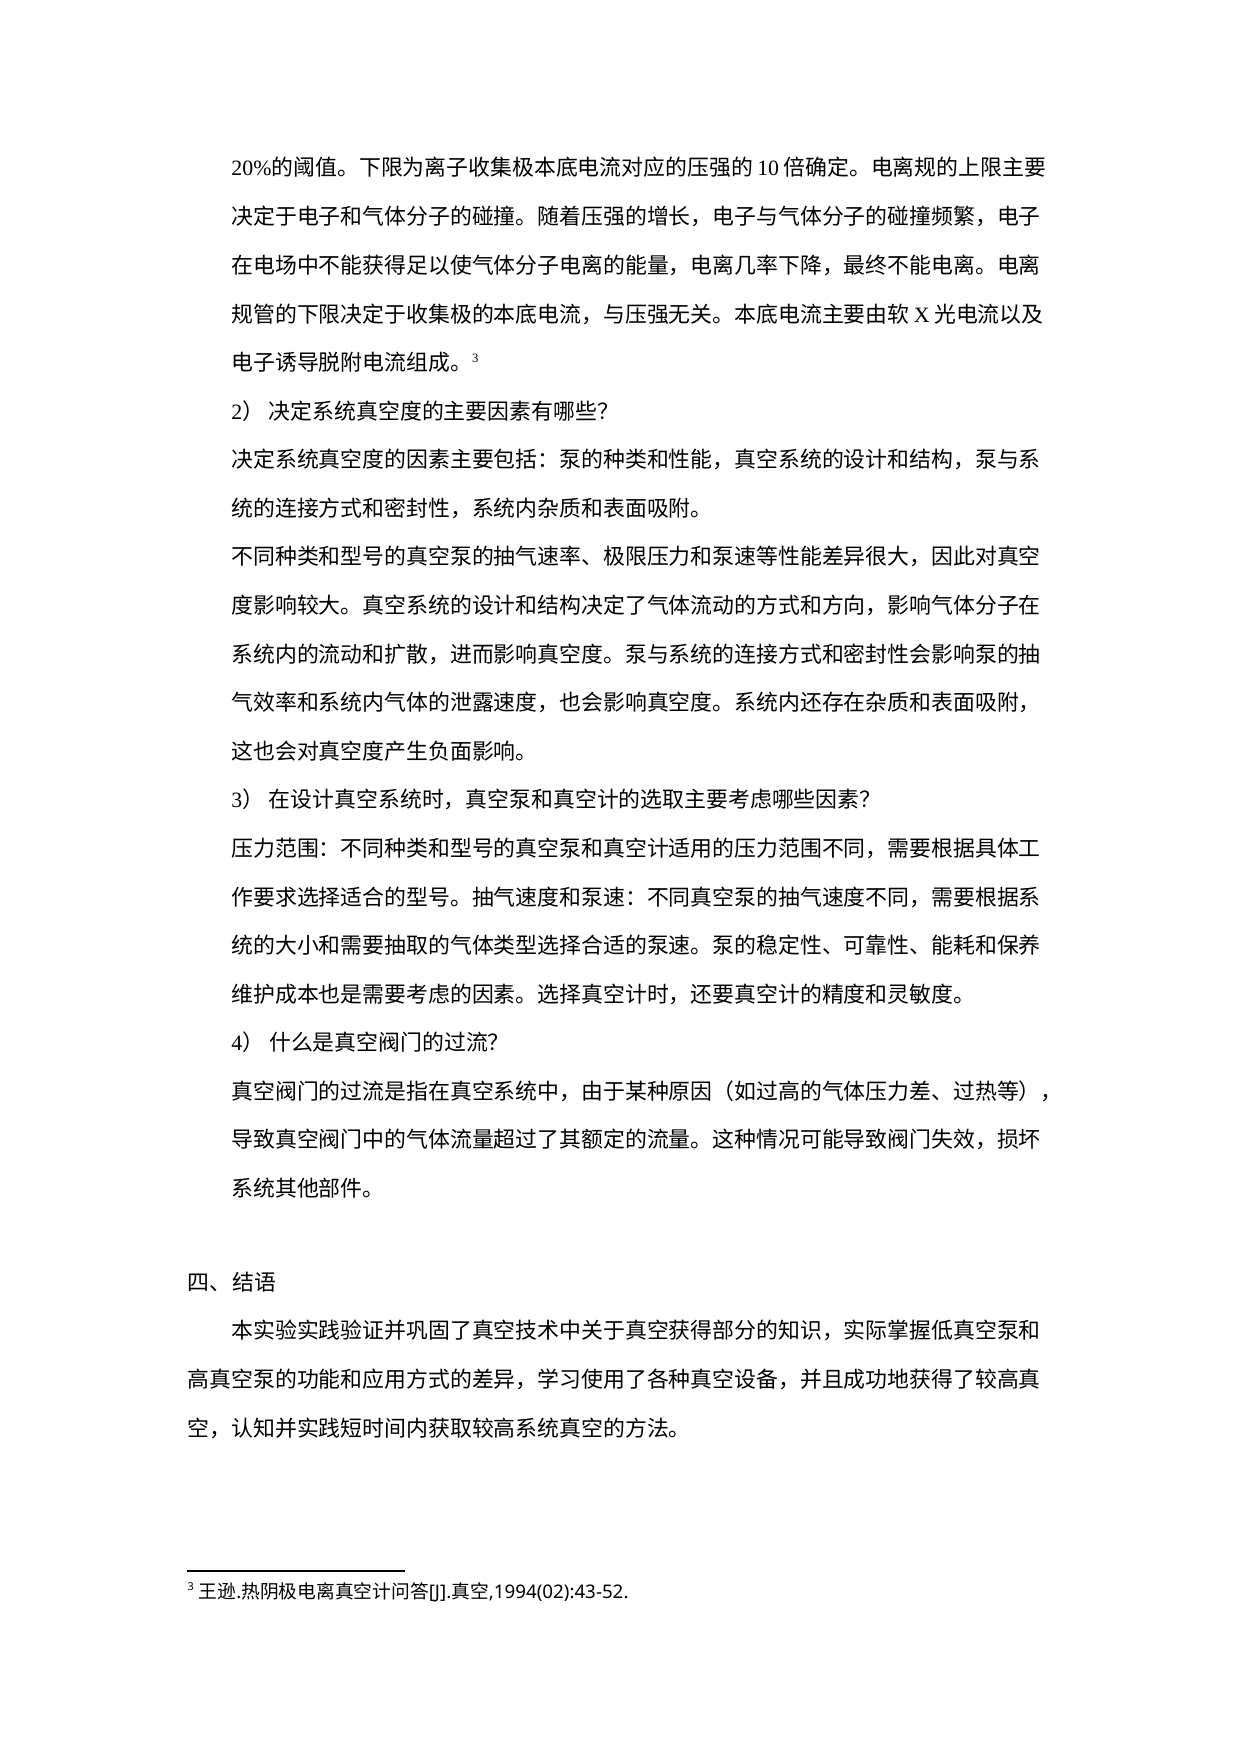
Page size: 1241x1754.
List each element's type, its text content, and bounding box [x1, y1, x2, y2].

text 不同种类和型号的真空泵的抽气速率、极限压力和泵速等性能差异很大，因此对真空度影响较大。真空系统的设计和结构决定了气体流动的方式和方向，影响气体分子在系统内的流动和扩散，进而影响真空度。泵与系统的连接方式和密封性会影响泵的抽气效率和系统内气体的泄露速度，也会影响真空度。系统内还存在杂质和表面吸附，这也会对真空度产生负面影响。 [231, 539, 1053, 766]
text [231, 150, 1053, 377]
list 结语 [187, 1264, 1053, 1297]
text 4） 什么是真空阀门的过流？ [231, 1025, 1053, 1057]
list 在设计真空系统时，真空泵和真空计的选取主要考虑哪些因素？ [231, 782, 1053, 814]
text 真空阀门的过流是指在真空系统中，由于某种原因（如过高的气体压力差、过热等），导致真空阀门中的气体流量超过了其额定的流量。这种情况可能导致阀门失效，损坏系统其他部件。 [231, 1073, 1053, 1203]
text 本实验实践验证并巩固了真空技术中关于真空获得部分的知识，实际掌握低真空泵和高真空泵的功能和应用方式的差异，学习使用了各种真空设备，并且成功地获得了较高真空，认知并实践短时间内获取较高系统真空的方法。 [187, 1313, 1053, 1443]
list 决定系统真空度的主要因素有哪些？ [231, 393, 1053, 426]
text 决定系统真空度的因素主要包括：泵的种类和性能，真空系统的设计和结构，泵与系统的连接方式和密封性，系统内杂质和表面吸附。 [231, 442, 1053, 523]
text 压力范围：不同种类和型号的真空泵和真空计适用的压力范围不同，需要根据具体工作要求选择适合的型号。抽气速度和泵速：不同真空泵的抽气速度不同，需要根据系统的大小和需要抽取的气体类型选择合适的泵速。泵的稳定性、可靠性、能耗和保养维护成本也是需要考虑的因素。选择真空计时，还要真空计的精度和灵敏度。 [231, 830, 1053, 1009]
